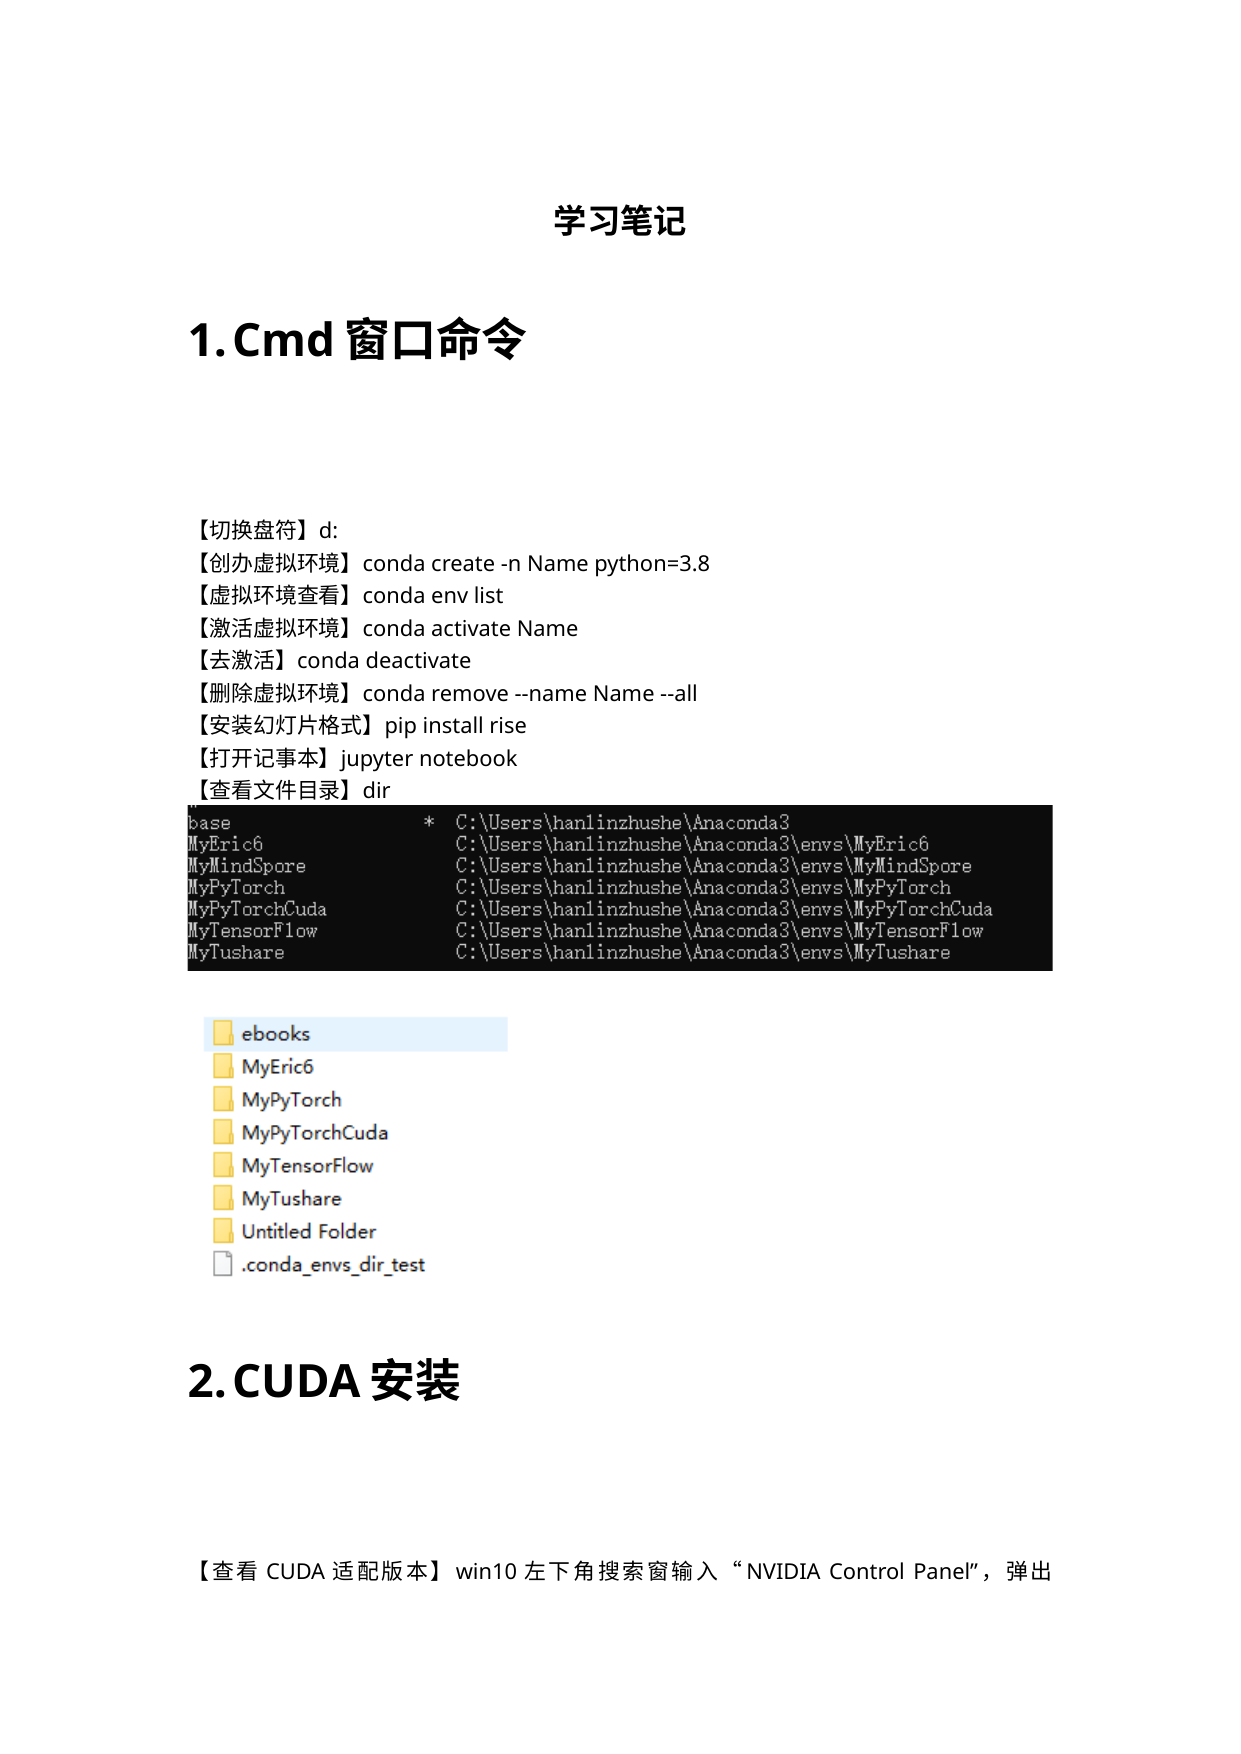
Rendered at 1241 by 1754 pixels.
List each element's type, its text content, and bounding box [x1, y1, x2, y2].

text 【打开记事本】jupyter notebook [187, 741, 1053, 773]
text 【切换盘符】d: [187, 513, 1053, 546]
text 【激活虚拟环境】conda activate Name [187, 611, 1053, 643]
text 【查看文件目录】dir [187, 773, 1053, 805]
text 【删除虚拟环境】conda remove --name Name --all [187, 676, 1053, 708]
text 【去激活】conda deactivate [187, 643, 1053, 676]
picture [187, 1000, 508, 1292]
title 学习笔记 [187, 187, 1053, 252]
subtitle Cmd窗口命令 [187, 287, 1053, 385]
subtitle CUDA安装 [187, 1328, 1053, 1426]
text 【创办虚拟环境】conda create -n Name python=3.8 [187, 546, 1053, 578]
text 【安装幻灯片格式】pip install rise [187, 708, 1053, 741]
picture [187, 805, 1053, 971]
text 【虚拟环境查看】conda env list [187, 578, 1053, 611]
